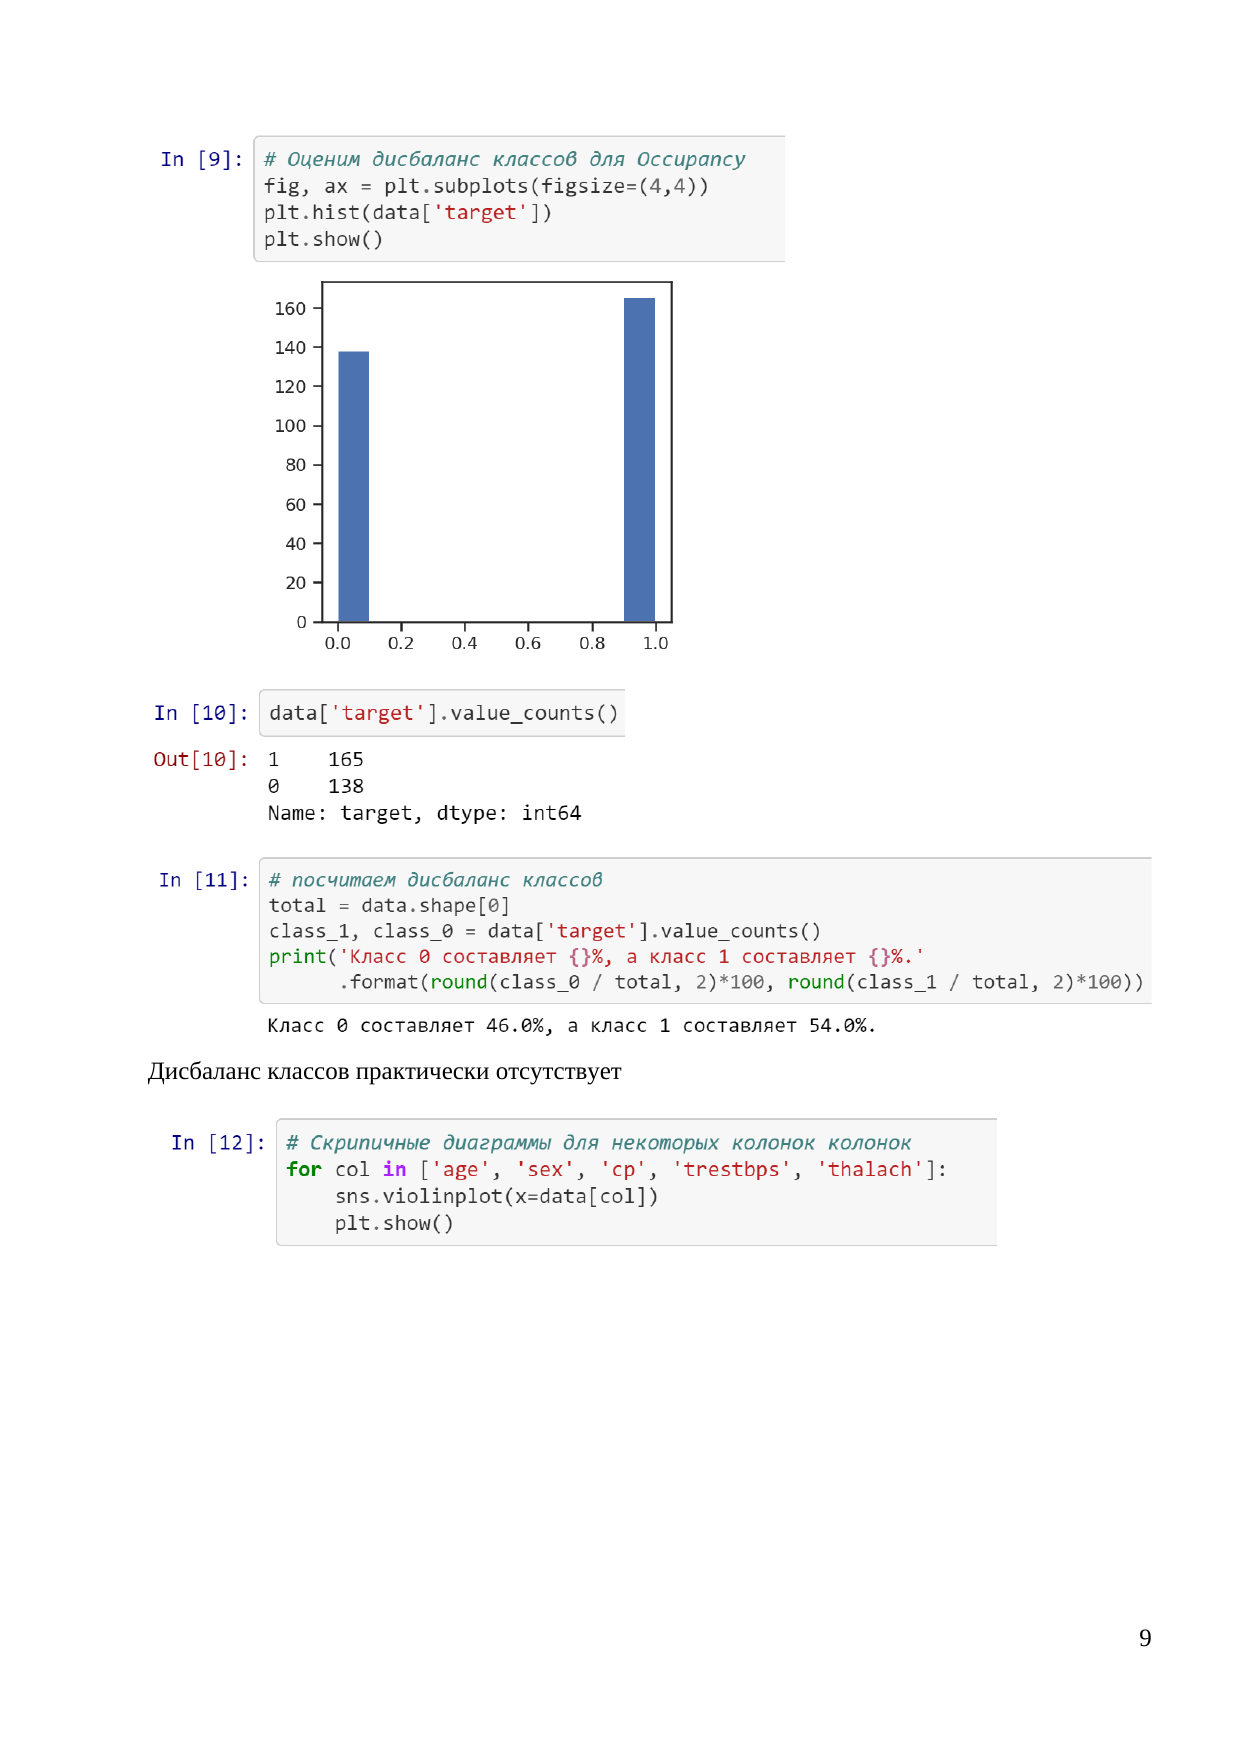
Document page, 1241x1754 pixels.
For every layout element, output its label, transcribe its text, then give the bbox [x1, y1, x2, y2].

picture [147, 845, 1152, 1042]
picture [147, 676, 625, 832]
text Дисбаланс классов практически отсутствует [148, 1056, 1152, 1084]
picture [147, 1098, 997, 1257]
picture [147, 118, 786, 663]
